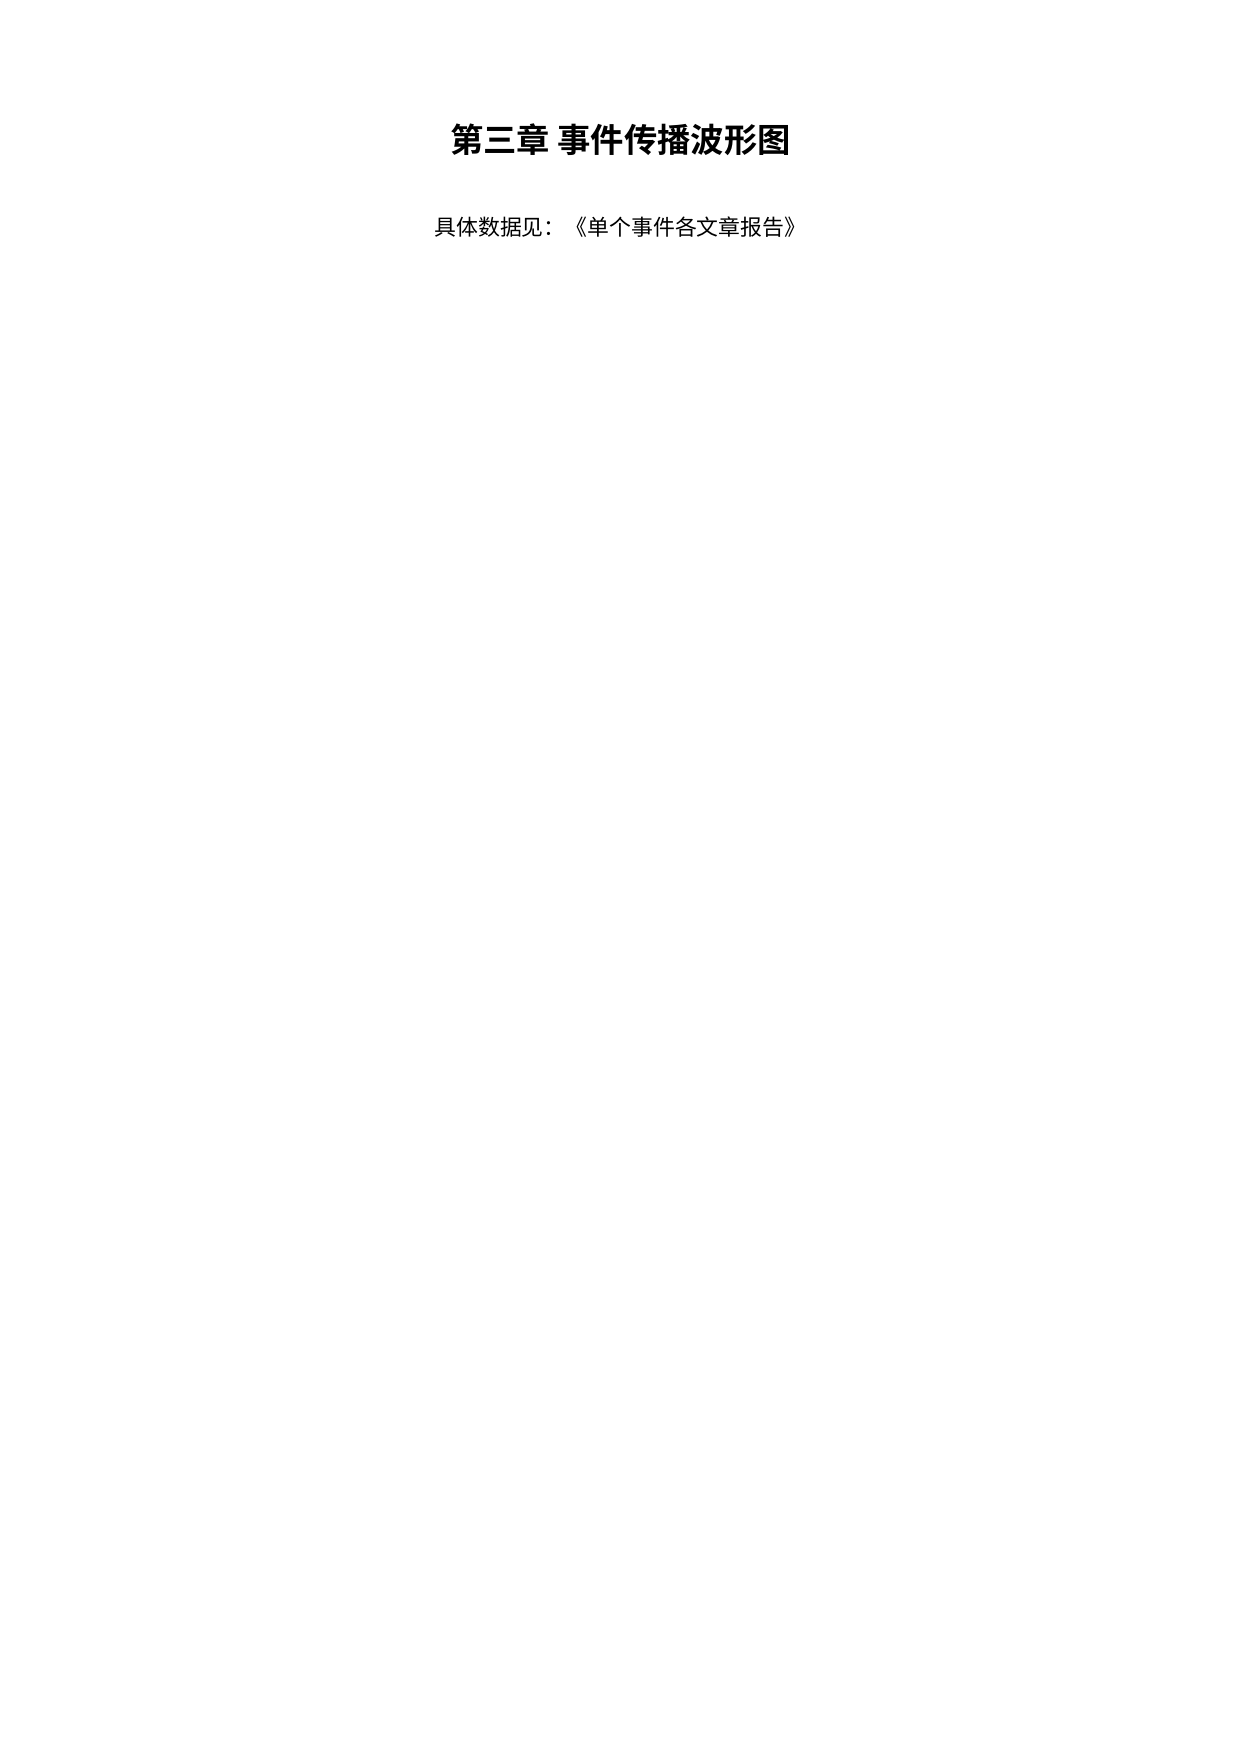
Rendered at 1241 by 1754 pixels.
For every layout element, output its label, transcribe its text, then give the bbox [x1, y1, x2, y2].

title 第三章 事件传播波形图 [75, 106, 1165, 171]
text 具体数据见：《单个事件各文章报告》 [75, 209, 1165, 242]
